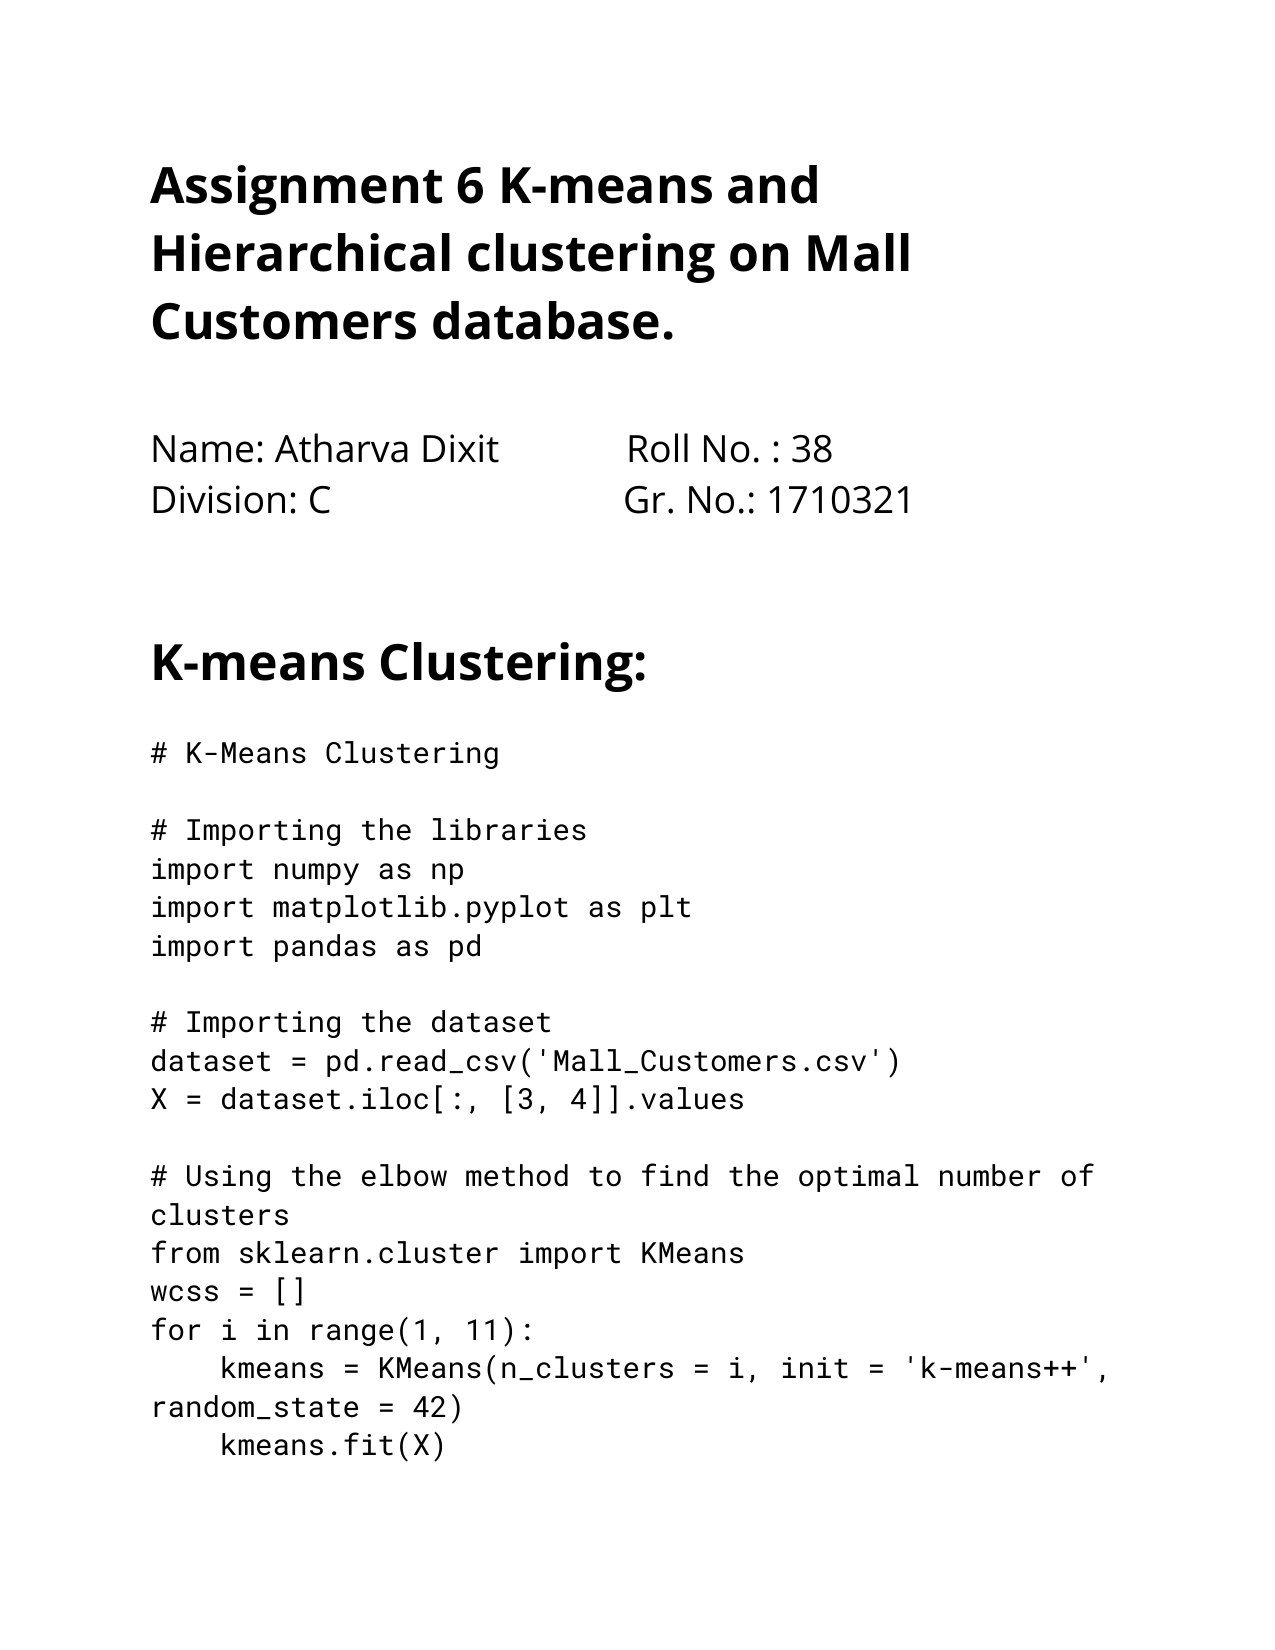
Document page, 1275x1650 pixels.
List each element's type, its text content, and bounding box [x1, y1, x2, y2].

text wcss = [] [150, 1271, 1125, 1310]
text K-means Clustering: [150, 627, 1125, 695]
text from sklearn.cluster import KMeans [150, 1233, 1125, 1271]
text import pandas as pd [150, 925, 1125, 964]
text dataset = pd.read_csv('Mall_Customers.csv') [150, 1041, 1125, 1079]
text kmeans.fit(X) [150, 1425, 1125, 1463]
text X = dataset.iloc[:, [3, 4]].values [150, 1079, 1125, 1118]
text Division: C Gr. No.: 1710321 [150, 473, 1125, 524]
text # K-Means Clustering [150, 733, 1125, 772]
text Assignment 6 K-means and Hierarchical clustering on Mall Customers database. [150, 150, 1125, 354]
text for i in range(1, 11): [150, 1310, 1125, 1348]
text # Importing the dataset [150, 1002, 1125, 1041]
text import matplotlib.pyplot as plt [150, 887, 1125, 925]
text import numpy as np [150, 848, 1125, 887]
text # Importing the libraries [150, 810, 1125, 848]
text kmeans = KMeans(n_clusters = i, init = 'k-means++', random_state = 42) [150, 1348, 1125, 1425]
text Name: Atharva Dixit Roll No. : 38 [150, 422, 1125, 473]
text # Using the elbow method to find the optimal number of clusters [150, 1156, 1125, 1233]
